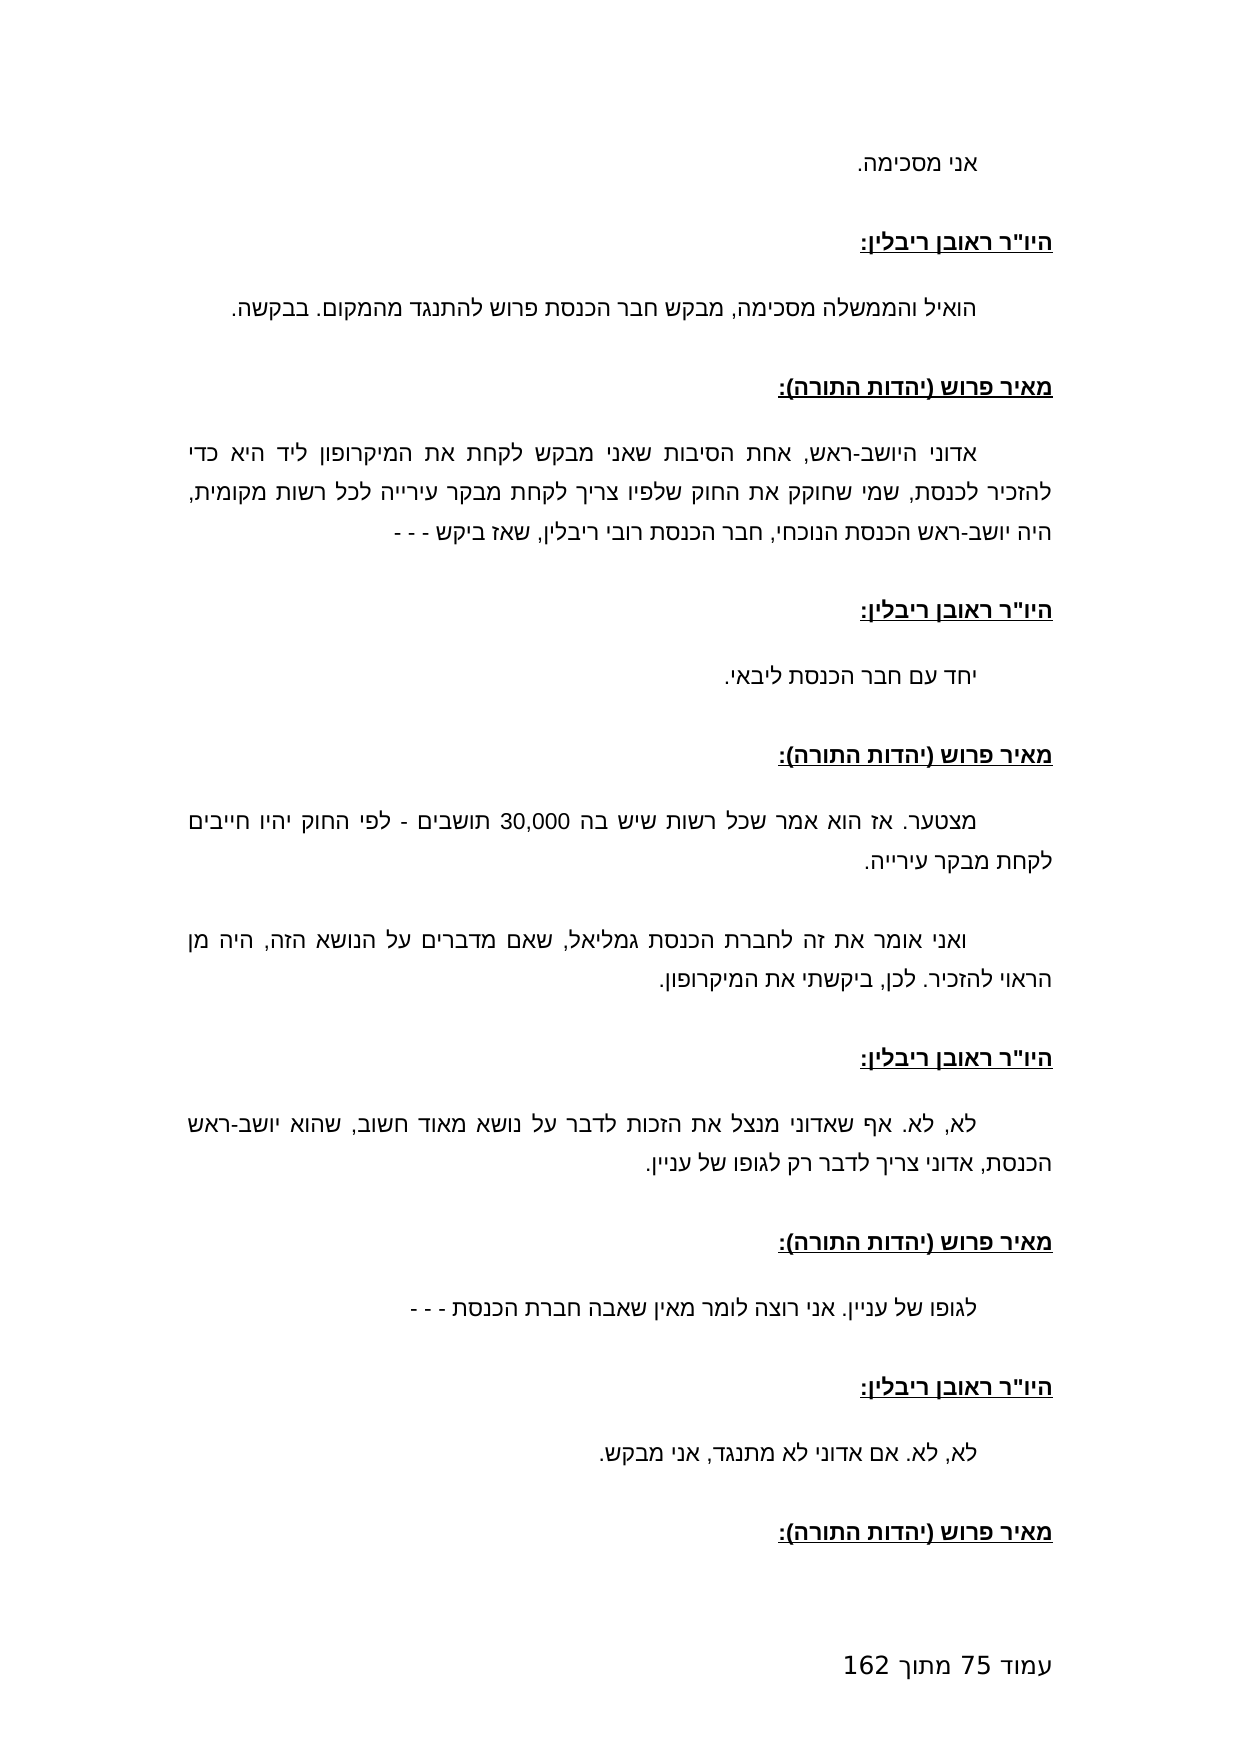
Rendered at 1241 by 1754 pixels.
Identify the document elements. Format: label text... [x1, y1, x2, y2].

text מאיר פרוש (יהדות התורה): [187, 1519, 1053, 1545]
text הואיל והממשלה מסכימה, מבקש חבר הכנסת פרוש להתנגד מהמקום. בבקשה. [187, 295, 1053, 321]
text לא, לא. אף שאדוני מנצל את הזכות לדבר על נושא מאוד חשוב, שהוא יושב-ראש הכנסת, אדוני צריך לדבר רק לגופו של עניין. [187, 1111, 1053, 1177]
text מאיר פרוש (יהדות התורה): [187, 1229, 1053, 1256]
text אדוני היושב-ראש, אחת הסיבות שאני מבקש לקחת את המיקרופון ליד היא כדי להזכיר לכנסת, שמי שחוקק את החוק שלפיו צריך לקחת מבקר עירייה לכל רשות מקומית, היה יושב-ראש הכנסת הנוכחי, חבר הכנסת רובי ריבלין, שאז ביקש - - - [187, 439, 1053, 545]
text היו"ר ראובן ריבלין: [187, 597, 1053, 624]
text מאיר פרוש (יהדות התורה): [187, 374, 1053, 400]
text לגופו של עניין. אני רוצה לומר מאין שאבה חברת הכנסת - - - [187, 1295, 1053, 1321]
text אני מסכימה. [187, 150, 1053, 176]
text ואני אומר את זה לחברת הכנסת גמליאל, שאם מדברים על הנושא הזה, היה מן הראוי להזכיר. לכן, ביקשתי את המיקרופון. [187, 927, 1053, 992]
text היו"ר ראובן ריבלין: [187, 1374, 1053, 1400]
text יחד עם חבר הכנסת ליבאי. [187, 663, 1053, 690]
text מאיר פרוש (יהדות התורה): [187, 742, 1053, 769]
text מצטער. אז הוא אמר שכל רשות שיש בה 30,000 תושבים - לפי החוק יהיו חייבים לקחת מבקר עירייה. [187, 808, 1053, 874]
text היו"ר ראובן ריבלין: [187, 229, 1053, 255]
text היו"ר ראובן ריבלין: [187, 1045, 1053, 1071]
text לא, לא. אם אדוני לא מתנגד, אני מבקש. [187, 1440, 1053, 1466]
